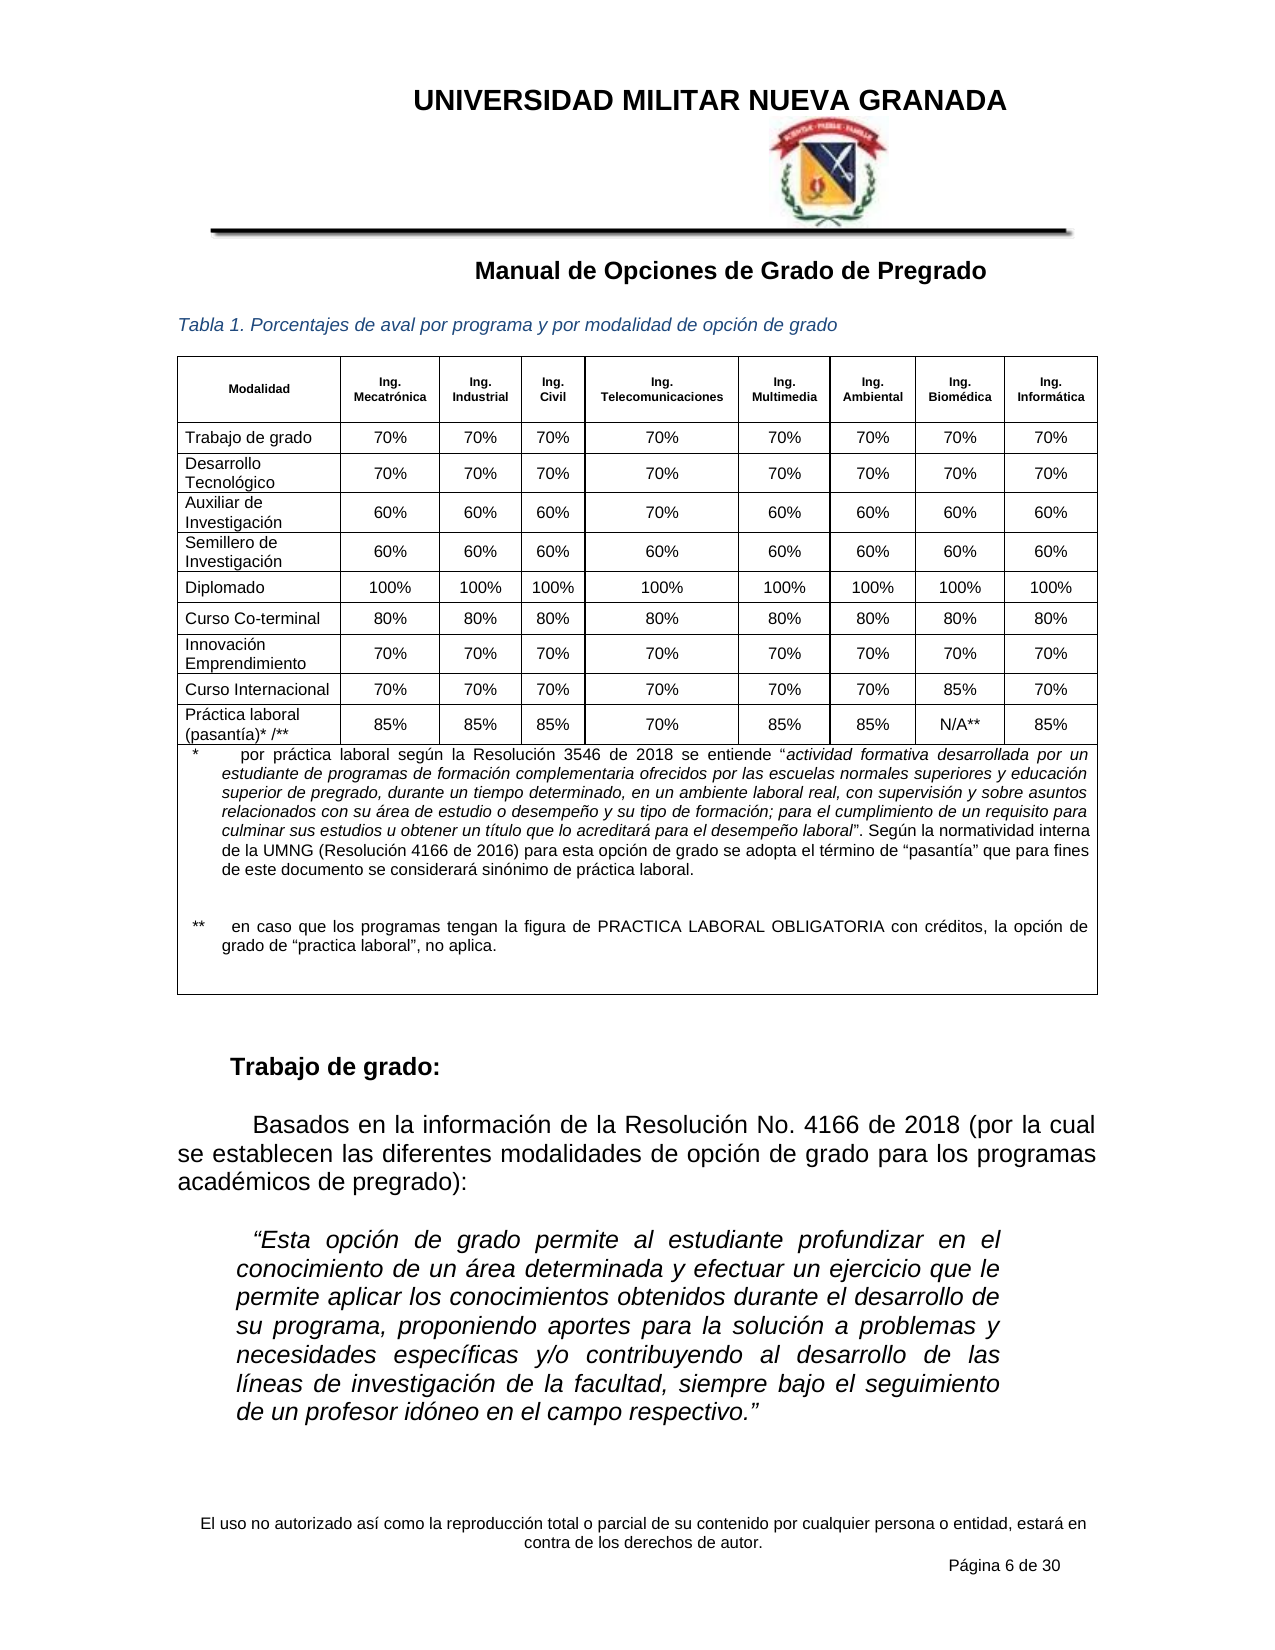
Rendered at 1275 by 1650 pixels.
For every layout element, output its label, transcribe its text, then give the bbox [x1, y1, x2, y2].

picture [210, 116, 1075, 242]
table_cell 70% [586, 635, 738, 673]
table_header Modalidad [178, 357, 340, 422]
table_cell Innovación Emprendimiento [178, 635, 340, 673]
table_cell 100% [1005, 572, 1097, 602]
table_cell Trabajo de grado [178, 423, 340, 453]
table_cell 100% [522, 572, 584, 602]
table_cell 70% [916, 454, 1004, 492]
table_cell * por práctica laboral según la Resolución 3546 de 2018 se entiende “actividad formativa desarrollada por un estudiante de programas de formación complementaria ofrecidos por las escuelas normales superiores y educación superior de pregrado, durante un tiempo determinado, en un ambiente laboral real, con supervisión y sobre asuntos relacionados con su área de estudio o desempeño y su tipo de formación; para el cumplimiento de un requisito para culminar sus estudios u obtener un título que lo acreditará para el desempeño laboral”. Según la normatividad interna de la UMNG (Resolución 4166 de 2016) para esta opción de grado se adopta el término de “pasantía” que para fines de este documento se considerará sinónimo de práctica laboral. ** en caso que los programas tengan la figura de PRACTICA LABORAL OBLIGATORIA con créditos, la opción de grado de “practica laboral”, no aplica. [178, 745, 1097, 994]
table_cell 70% [440, 423, 521, 453]
table_cell 80% [739, 603, 829, 633]
table_cell N/A** [916, 705, 1004, 743]
table_header Ing. Informática [1005, 357, 1097, 422]
table_cell 80% [831, 603, 915, 633]
table_cell 70% [341, 674, 439, 704]
table_cell 70% [1005, 423, 1097, 453]
table_cell Práctica laboral (pasantía)* /** [178, 705, 340, 743]
table_cell 80% [916, 603, 1004, 633]
table_header Ing. Telecomunicaciones [586, 357, 738, 422]
table_cell 60% [341, 533, 439, 571]
table_cell 60% [916, 533, 1004, 571]
table_cell Curso Internacional [178, 674, 340, 704]
table_cell Desarrollo Tecnológico [178, 454, 340, 492]
table_cell 60% [440, 493, 521, 532]
table_cell 60% [586, 533, 738, 571]
table_cell 60% [739, 493, 829, 532]
table_cell 80% [341, 603, 439, 633]
table_cell 70% [831, 423, 915, 453]
table_header Ing. Civil [522, 357, 584, 422]
table_cell 100% [739, 572, 829, 602]
table_cell 70% [831, 454, 915, 492]
table_cell 70% [440, 674, 521, 704]
table_cell 100% [586, 572, 738, 602]
table_cell 85% [1005, 705, 1097, 743]
table_cell 70% [341, 635, 439, 673]
table_cell 80% [440, 603, 521, 633]
table_cell 80% [586, 603, 738, 633]
table_cell Semillero de Investigación [178, 533, 340, 571]
table_cell 85% [341, 705, 439, 743]
table_cell 70% [586, 454, 738, 492]
table_cell 70% [586, 423, 738, 453]
table_cell 60% [1005, 533, 1097, 571]
list Basados en la información de la Resolución No. 4166 de 2018 (por la cual se establecen las diferentes modalidades de opción de grado para los programas académicos de pregrado): [177, 1110, 1098, 1196]
table_cell 60% [440, 533, 521, 571]
table_cell 70% [739, 674, 829, 704]
table_cell 60% [522, 533, 584, 571]
table_cell 60% [341, 493, 439, 532]
table_cell 70% [1005, 674, 1097, 704]
table_cell 85% [522, 705, 584, 743]
table_cell 70% [522, 674, 584, 704]
table_cell 100% [916, 572, 1004, 602]
table_cell 70% [739, 635, 829, 673]
table_cell 100% [831, 572, 915, 602]
table_cell 60% [1005, 493, 1097, 532]
table_cell 70% [1005, 635, 1097, 673]
table_cell 70% [586, 674, 738, 704]
table_header Ing. Mecatrónica [341, 357, 439, 422]
table_header Ing. Ambiental [831, 357, 915, 422]
table_cell 70% [522, 423, 584, 453]
table_cell 85% [440, 705, 521, 743]
table_cell Auxiliar de Investigación [178, 493, 340, 532]
table_cell 70% [831, 674, 915, 704]
table_header Ing. Biomédica [916, 357, 1004, 422]
table_cell 70% [739, 454, 829, 492]
table_cell 60% [522, 493, 584, 532]
table_cell 85% [739, 705, 829, 743]
table_cell 70% [739, 423, 829, 453]
table_cell 70% [341, 454, 439, 492]
table_cell 70% [440, 635, 521, 673]
table_cell 70% [522, 635, 584, 673]
table_cell 100% [341, 572, 439, 602]
table_cell Curso Co-terminal [178, 603, 340, 633]
table_cell 70% [916, 423, 1004, 453]
table_cell 70% [831, 635, 915, 673]
text Tabla 1. Porcentajes de aval por programa y por modalidad de opción de grado [177, 314, 1098, 335]
table_header Ing. Industrial [440, 357, 521, 422]
table_cell 85% [831, 705, 915, 743]
table_cell 70% [1005, 454, 1097, 492]
list Trabajo de grado: [177, 1052, 1098, 1081]
table_cell 60% [739, 533, 829, 571]
table_cell 60% [916, 493, 1004, 532]
table_cell 70% [586, 493, 738, 532]
table_cell 70% [916, 635, 1004, 673]
table_cell 85% [916, 674, 1004, 704]
table_cell 100% [440, 572, 521, 602]
table_cell 70% [522, 454, 584, 492]
table_cell Diplomado [178, 572, 340, 602]
table_cell 60% [831, 533, 915, 571]
table_cell 70% [586, 705, 738, 743]
table_cell 80% [1005, 603, 1097, 633]
table_cell 60% [831, 493, 915, 532]
table_cell 70% [341, 423, 439, 453]
table_cell 70% [440, 454, 521, 492]
table_header Ing. Multimedia [739, 357, 829, 422]
table_cell 80% [522, 603, 584, 633]
list “Esta opción de grado permite al estudiante profundizar en el conocimiento de un área determinada y efectuar un ejercicio que le permite aplicar los conocimientos obtenidos durante el desarrollo de su programa, proponiendo aportes para la solución a problemas y necesidades específicas y/o contribuyendo al desarrollo de las líneas de investigación de la facultad, siempre bajo el seguimiento de un profesor idóneo en el campo respectivo.” [236, 1225, 1004, 1426]
